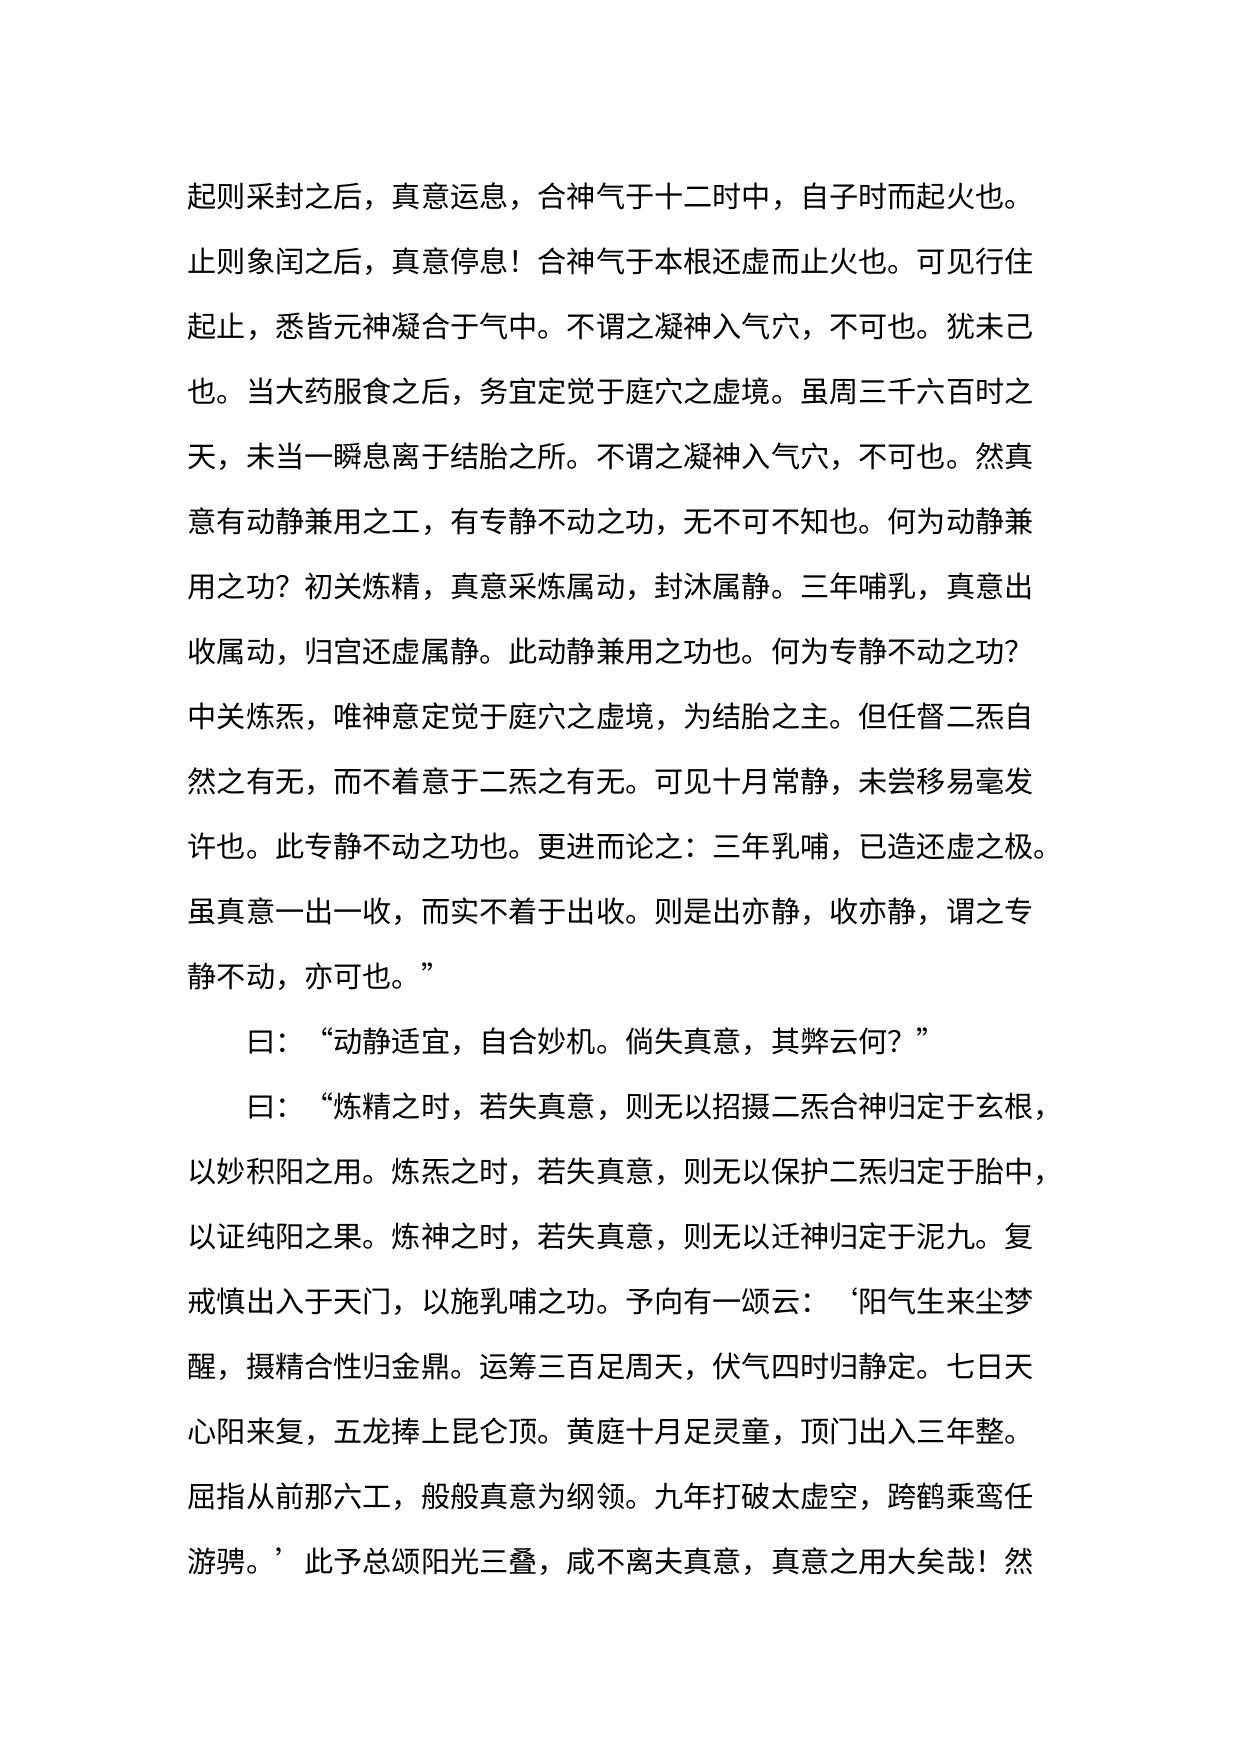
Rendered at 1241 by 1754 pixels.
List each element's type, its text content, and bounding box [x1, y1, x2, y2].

text 曰：“动静适宜，自合妙机。倘失真意，其弊云何？” [187, 1007, 1053, 1072]
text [187, 1072, 1053, 1592]
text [187, 162, 1053, 1007]
